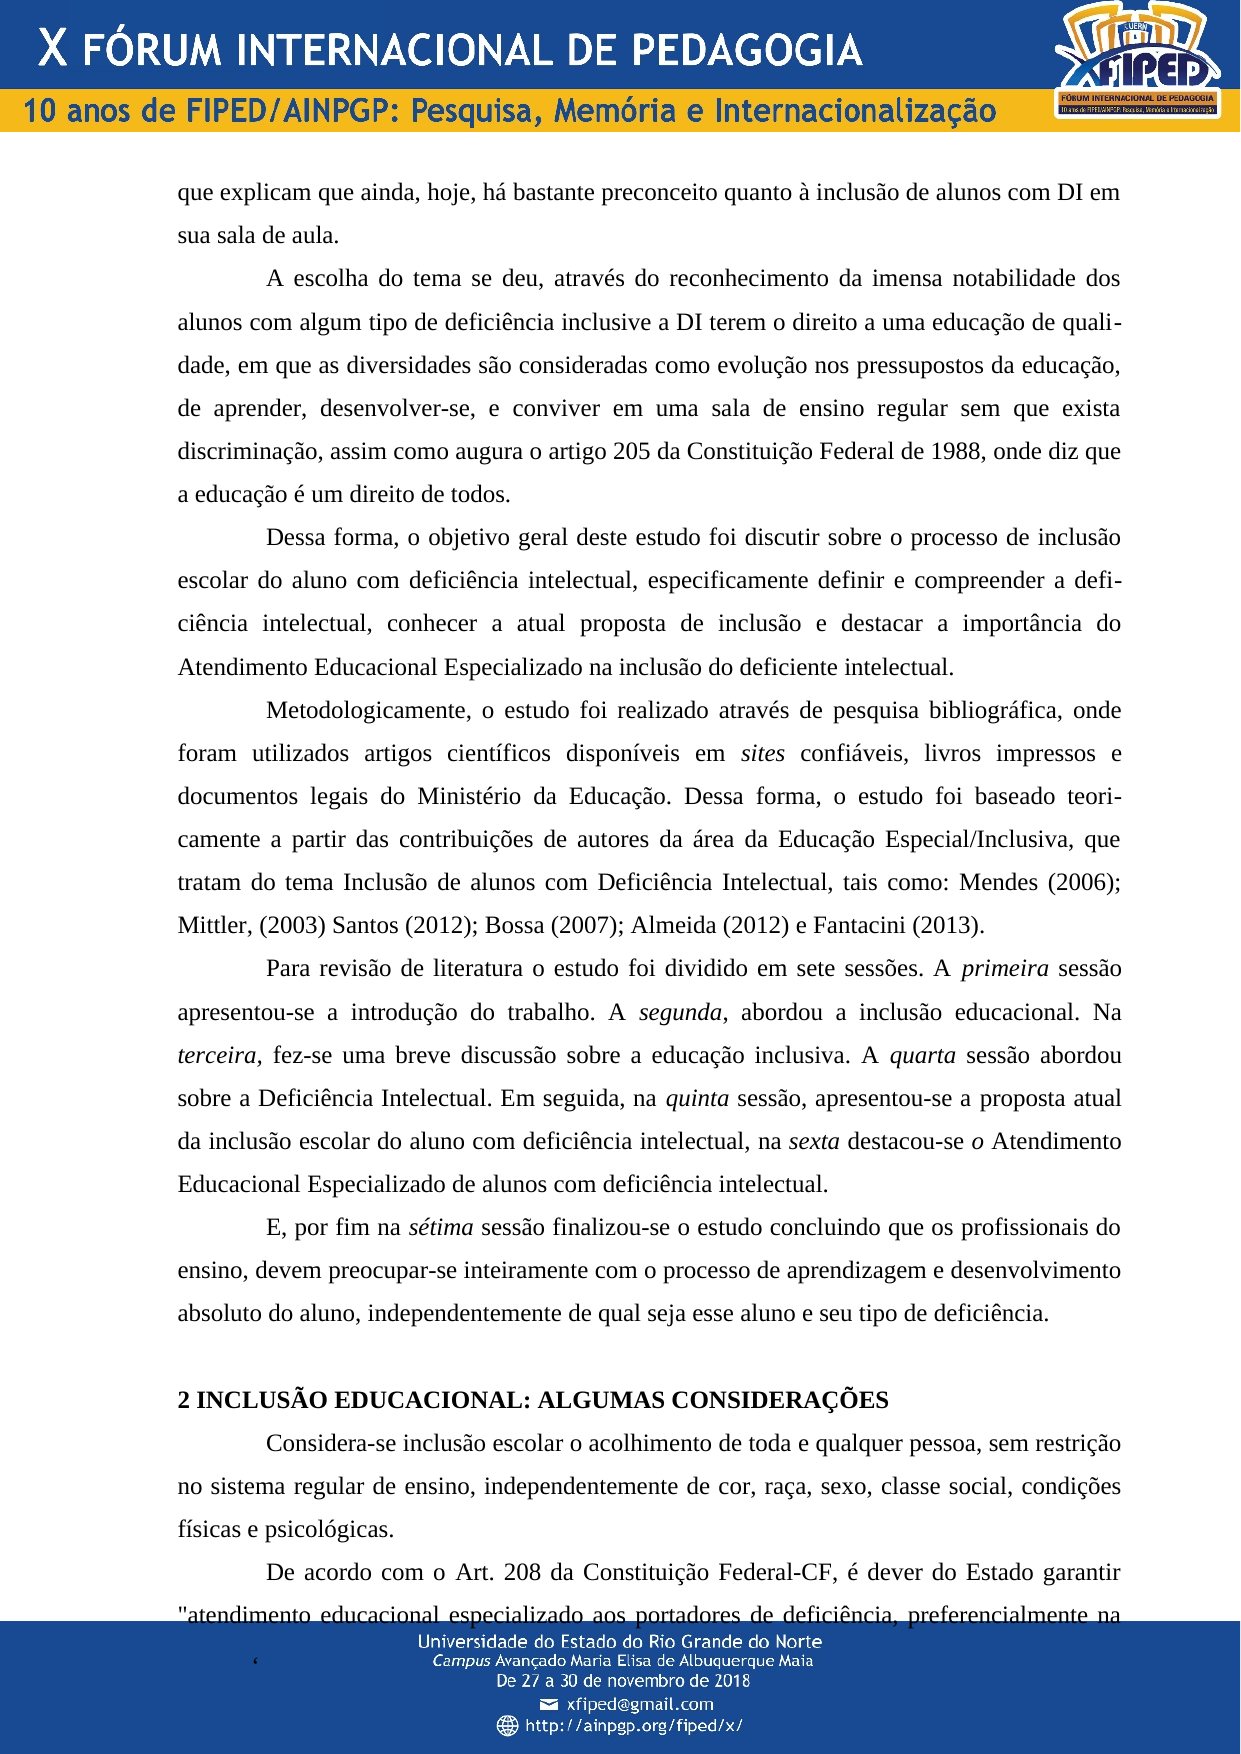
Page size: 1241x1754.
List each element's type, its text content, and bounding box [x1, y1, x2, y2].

text Para revisão de literatura o estudo foi dividido em sete sessões. A primeira sessão apresentou-se a introdução do trabalho. A segunda, abordou a inclusão educacional. Na terceira, fez-se uma breve discussão sobre a educação inclusiva. A quarta sessão abordou sobre a Deficiência Intelectual. Em seguida, na quinta sessão, apresentou-se a proposta atual da inclusão escolar do aluno com deficiência intelectual, na sexta destacou-se o Atendimento Educacional Especializado de alunos com deficiência intelectual. [177, 953, 1122, 1198]
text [177, 1557, 1122, 1629]
text E, por fim na sétima sessão finalizou-se o estudo concluindo que os profissionais do ensino, devem preocupar-se inteiramente com o processo de aprendizagem e desenvolvimento absoluto do aluno, independentemente de qual seja esse aluno e seu tipo de deficiência. [177, 1212, 1122, 1327]
text Metodologicamente, o estudo foi realizado através de pesquisa bibliográfica, onde foram utilizados artigos científicos disponíveis em sites confiáveis, livros impressos e documentos legais do Ministério da Educação. Dessa forma, o estudo foi baseado teoricamente a partir das contribuições de autores da área da Educação Especial/Inclusiva, que tratam do tema Inclusão de alunos com Deficiência Intelectual, tais como: Mendes (2006); Mittler, (2003) Santos (2012); Bossa (2007); Almeida (2012) e Fantacini (2013). [177, 695, 1122, 939]
text Dessa forma, o objetivo geral deste estudo foi discutir sobre o processo de inclusão escolar do aluno com deficiência intelectual, especificamente definir e compreender a deficiência intelectual, conhecer a atual proposta de inclusão e destacar a importância do Atendimento Educacional Especializado na inclusão do deficiente intelectual. [177, 522, 1122, 680]
picture [0, 1621, 1241, 1754]
text 2 INCLUSÃO EDUCACIONAL: ALGUMAS CONSIDERAÇÕES [177, 1385, 1122, 1413]
text A escolha do tema se deu, através do reconhecimento da imensa notabilidade dos alunos com algum tipo de deficiência inclusive a DI terem o direito a uma educação de qualidade, em que as diversidades são consideradas como evolução nos pressupostos da educação, de aprender, desenvolver-se, e conviver em uma sala de ensino regular sem que exista discriminação, assim como augura o artigo 205 da Constituição Federal de 1988, onde diz que a educação é um direito de todos. [177, 263, 1122, 508]
picture [0, 0, 1241, 132]
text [177, 177, 1122, 249]
text Considera-se inclusão escolar o acolhimento de toda e qualquer pessoa, sem restrição no sistema regular de ensino, independentemente de cor, raça, sexo, classe social, condições físicas e psicológicas. [177, 1428, 1122, 1543]
